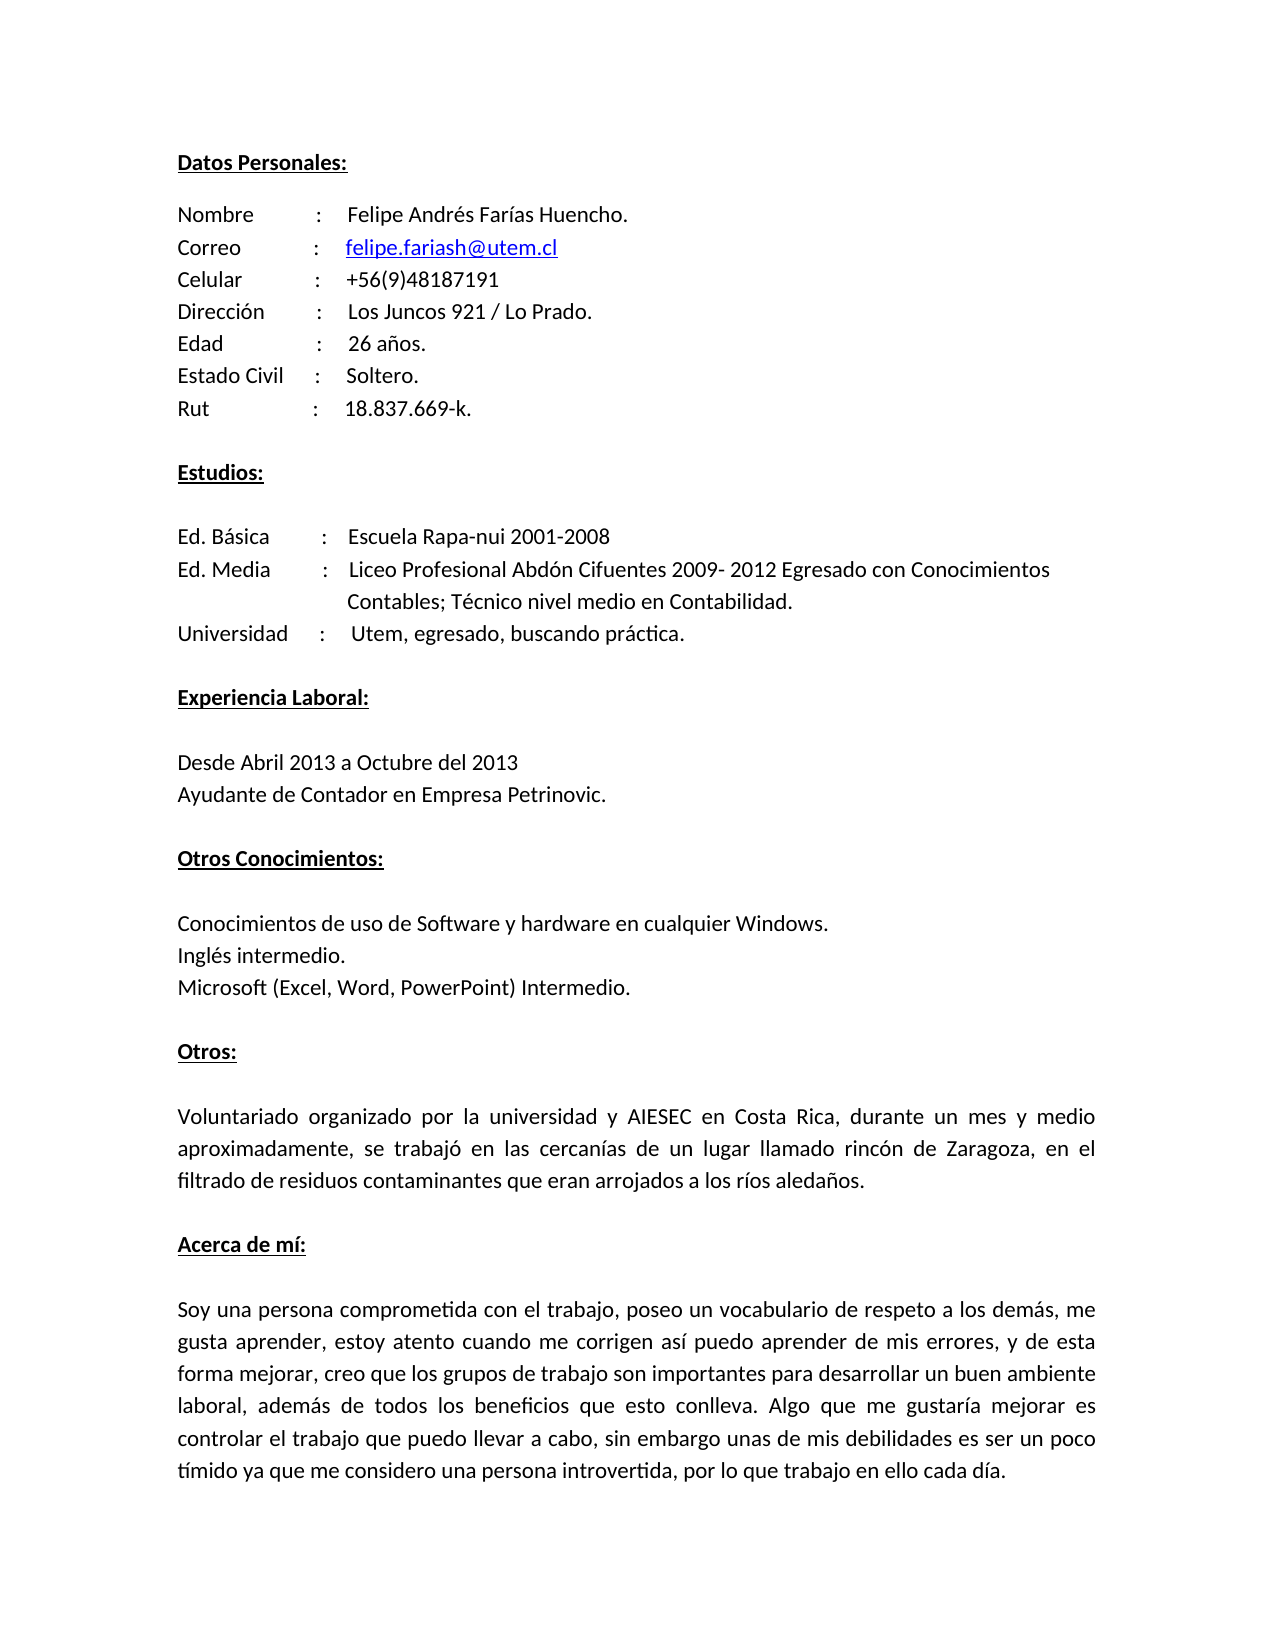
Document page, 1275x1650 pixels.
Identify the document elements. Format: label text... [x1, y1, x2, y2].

text Estudios: [177, 458, 1098, 486]
text Contables; Técnico nivel medio en Contabilidad. [177, 587, 1098, 615]
text Estado Civil : Soltero. [177, 362, 1098, 389]
text Correo : felipe.fariash@utem.cl [177, 233, 1098, 261]
text Datos Personales: [177, 148, 1098, 176]
text Soy una persona comprometida con el trabajo, poseo un vocabulario de respeto a los demás, me gusta aprender, estoy atento cuando me corrigen así puedo aprender de mis errores, y de esta forma mejorar, creo que los grupos de trabajo son importantes para desarrollar un buen ambiente laboral, además de todos los beneficios que esto conlleva. Algo que me gustaría mejorar es controlar el trabajo que puedo llevar a cabo, sin embargo unas de mis debilidades es ser un poco tímido ya que me considero una persona introvertida, por lo que trabajo en ello cada día. [177, 1295, 1098, 1484]
text Inglés intermedio. [177, 941, 1098, 969]
text Ayudante de Contador en Empresa Petrinovic. [177, 780, 1098, 808]
text Universidad : Utem, egresado, buscando práctica. [177, 619, 1098, 647]
text Acerca de mí: [177, 1231, 1098, 1259]
text Rut : 18.837.669-k. [177, 394, 1098, 422]
text Edad : 26 años. [177, 329, 1098, 357]
text Celular : +56(9)48187191 [177, 265, 1098, 293]
text Voluntariado organizado por la universidad y AIESEC en Costa Rica, durante un mes y medio aproximadamente, se trabajó en las cercanías de un lugar llamado rincón de Zaragoza, en el filtrado de residuos contaminantes que eran arrojados a los ríos aledaños. [177, 1102, 1098, 1194]
text Microsoft (Excel, Word, PowerPoint) Intermedio. [177, 973, 1098, 1001]
text Ed. Básica : Escuela Rapa-nui 2001-2008 [177, 522, 1098, 551]
text Dirección : Los Juncos 921 / Lo Prado. [177, 297, 1098, 325]
text Otros Conocimientos: [177, 844, 1098, 872]
text Otros: [177, 1037, 1098, 1066]
text Ed. Media : Liceo Profesional Abdón Cifuentes 2009- 2012 Egresado con Conocimientos [177, 555, 1098, 583]
text Experiencia Laboral: [177, 683, 1098, 711]
text Conocimientos de uso de Software y hardware en cualquier Windows. [177, 909, 1098, 937]
text Desde Abril 2013 a Octubre del 2013 [177, 748, 1098, 776]
text Nombre : Felipe Andrés Farías Huencho. [177, 201, 1098, 229]
